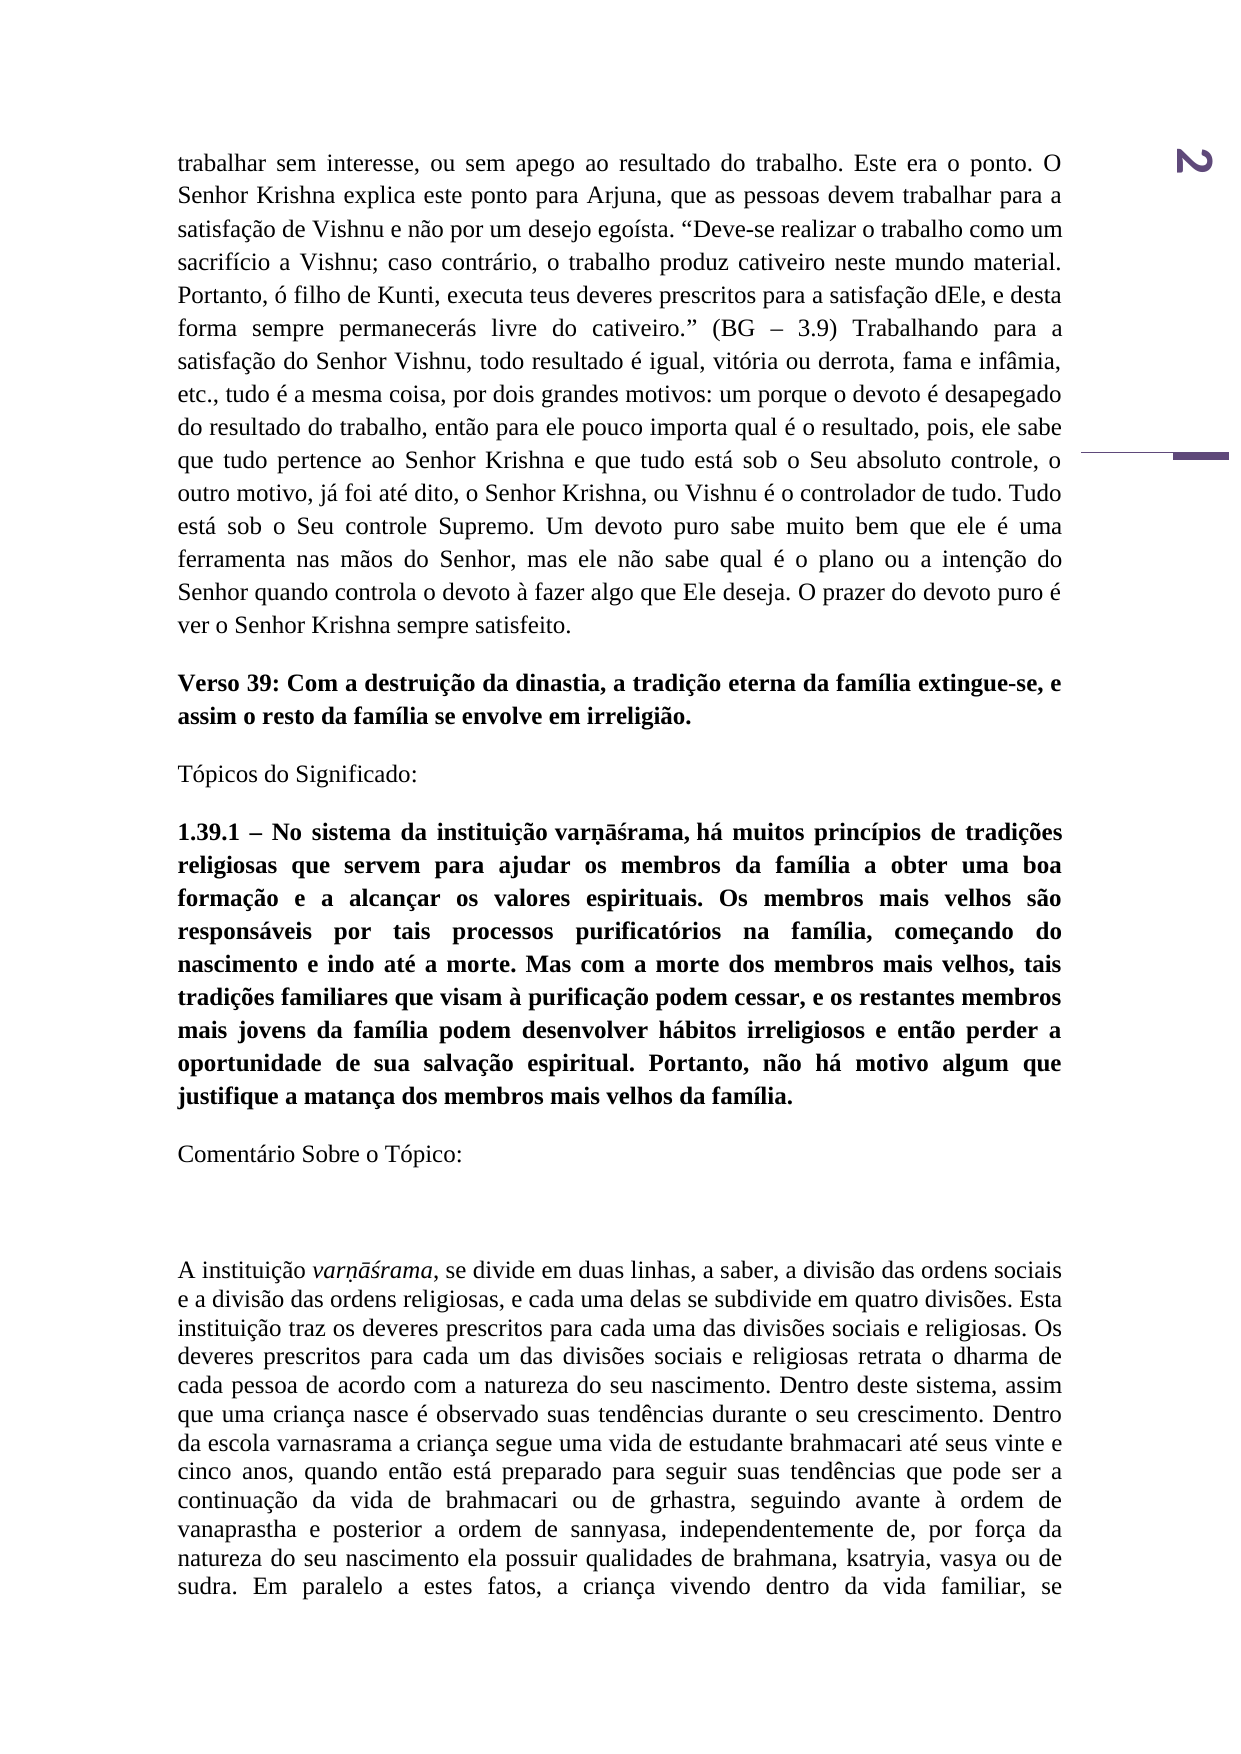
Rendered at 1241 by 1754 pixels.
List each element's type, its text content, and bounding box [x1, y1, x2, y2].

text Tópicos do Significado: [177, 759, 1063, 788]
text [177, 148, 1063, 639]
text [177, 1255, 1063, 1600]
subtitle 1.39.1 – No sistema da instituição varṇāśrama, há muitos princípios de tradições religiosas que servem para ajudar os membros da família a obter uma boa formação e a alcançar os valores espirituais. Os membros mais velhos são responsáveis por tais processos purificatórios na família, começando do nascimento e indo até a morte. Mas com a morte dos membros mais velhos, tais tradições familiares que visam à purificação podem cessar, e os restantes membros mais jovens da família podem desenvolver hábitos irreligiosos e então perder a oportunidade de sua salvação espiritual. Portanto, não há motivo algum que justifique a matança dos membros mais velhos da família. [177, 817, 1063, 1110]
subtitle Verso 39: Com a destruição da dinastia, a tradição eterna da família extingue-se, e assim o resto da família se envolve em irreligião. [177, 668, 1063, 730]
text Comentário Sobre o Tópico: [177, 1139, 1063, 1168]
